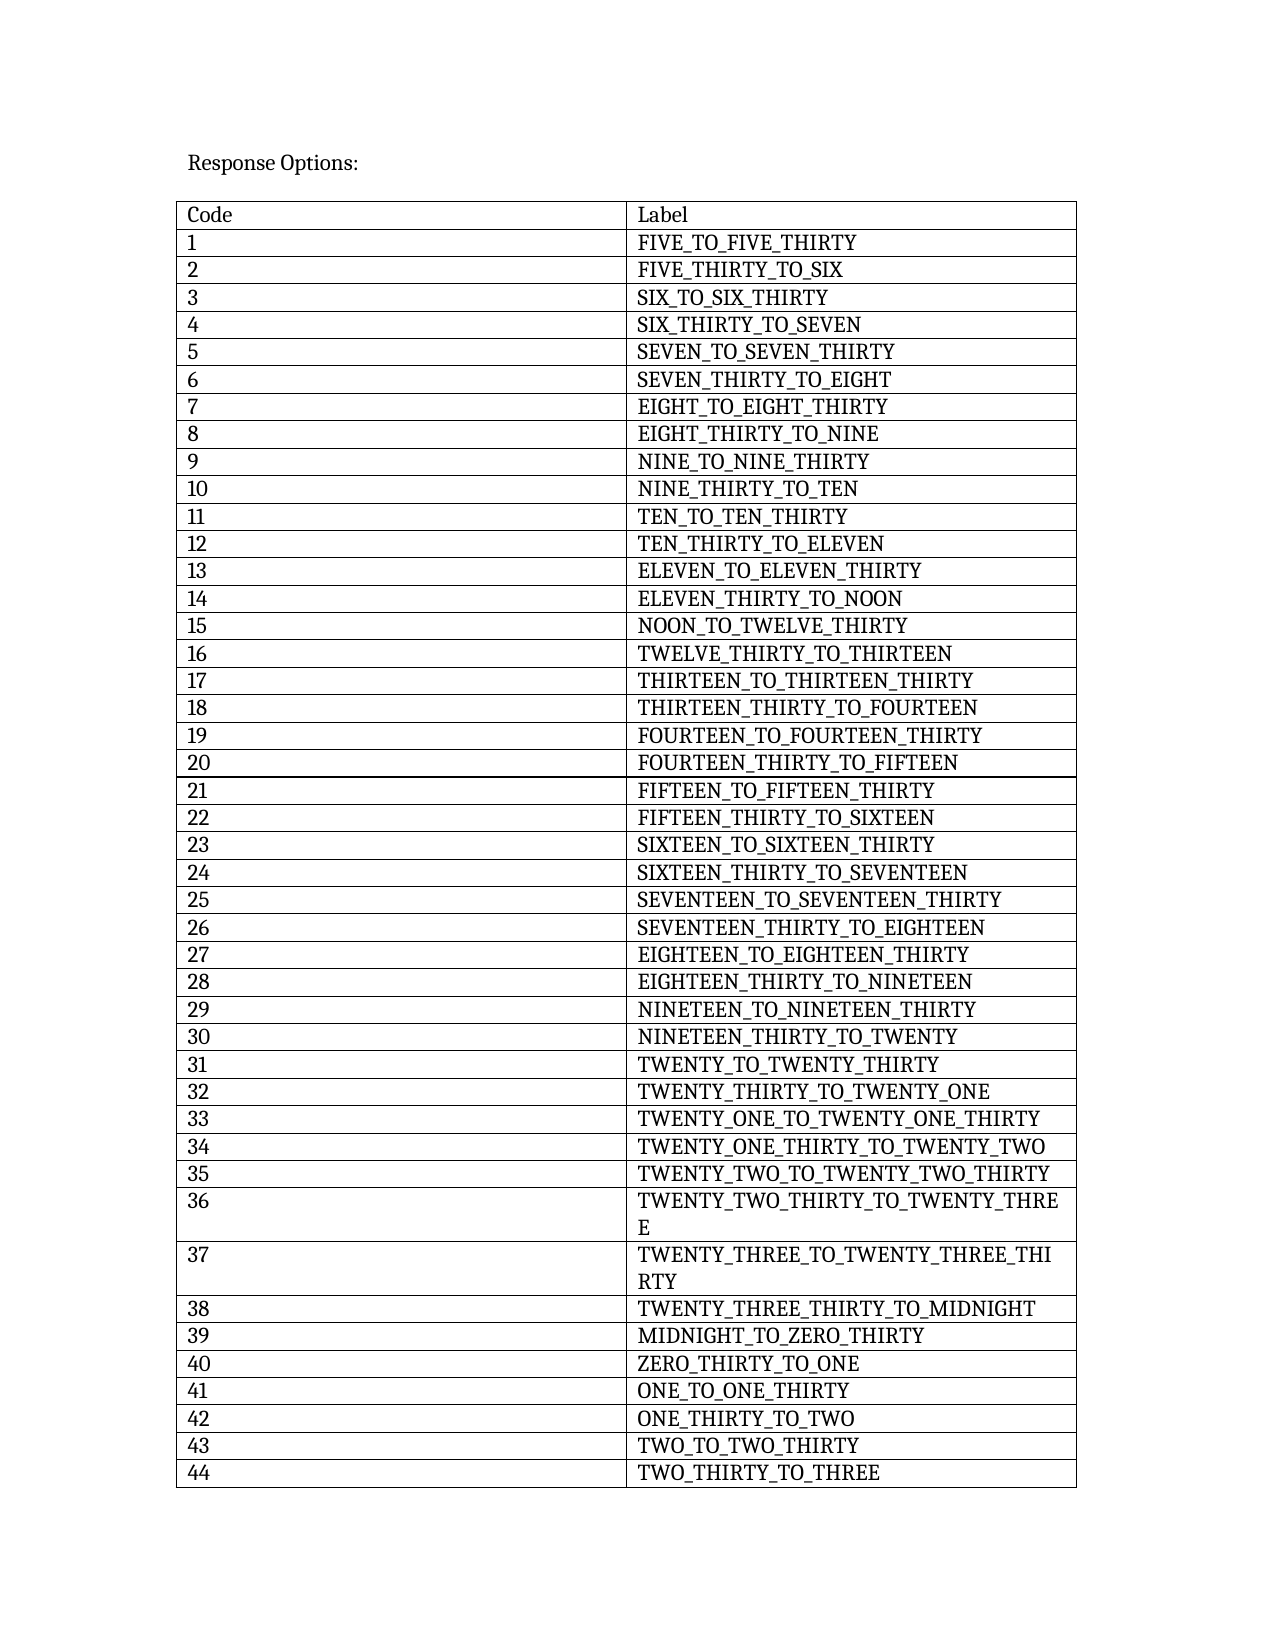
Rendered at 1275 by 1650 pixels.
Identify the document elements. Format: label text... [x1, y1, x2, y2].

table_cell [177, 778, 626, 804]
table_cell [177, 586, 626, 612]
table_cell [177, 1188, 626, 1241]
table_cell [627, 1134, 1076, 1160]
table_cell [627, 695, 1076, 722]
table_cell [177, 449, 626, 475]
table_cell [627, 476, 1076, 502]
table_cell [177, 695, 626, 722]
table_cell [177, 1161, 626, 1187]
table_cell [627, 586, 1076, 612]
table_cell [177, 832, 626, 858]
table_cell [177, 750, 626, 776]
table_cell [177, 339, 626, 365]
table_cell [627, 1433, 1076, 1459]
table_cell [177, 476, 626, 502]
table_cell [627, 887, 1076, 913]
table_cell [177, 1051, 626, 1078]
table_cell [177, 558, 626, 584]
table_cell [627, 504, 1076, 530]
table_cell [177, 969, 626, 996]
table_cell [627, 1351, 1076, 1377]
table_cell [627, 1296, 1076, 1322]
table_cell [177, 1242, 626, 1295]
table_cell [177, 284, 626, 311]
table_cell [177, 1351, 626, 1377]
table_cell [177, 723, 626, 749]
text Response Options: [187, 150, 1087, 176]
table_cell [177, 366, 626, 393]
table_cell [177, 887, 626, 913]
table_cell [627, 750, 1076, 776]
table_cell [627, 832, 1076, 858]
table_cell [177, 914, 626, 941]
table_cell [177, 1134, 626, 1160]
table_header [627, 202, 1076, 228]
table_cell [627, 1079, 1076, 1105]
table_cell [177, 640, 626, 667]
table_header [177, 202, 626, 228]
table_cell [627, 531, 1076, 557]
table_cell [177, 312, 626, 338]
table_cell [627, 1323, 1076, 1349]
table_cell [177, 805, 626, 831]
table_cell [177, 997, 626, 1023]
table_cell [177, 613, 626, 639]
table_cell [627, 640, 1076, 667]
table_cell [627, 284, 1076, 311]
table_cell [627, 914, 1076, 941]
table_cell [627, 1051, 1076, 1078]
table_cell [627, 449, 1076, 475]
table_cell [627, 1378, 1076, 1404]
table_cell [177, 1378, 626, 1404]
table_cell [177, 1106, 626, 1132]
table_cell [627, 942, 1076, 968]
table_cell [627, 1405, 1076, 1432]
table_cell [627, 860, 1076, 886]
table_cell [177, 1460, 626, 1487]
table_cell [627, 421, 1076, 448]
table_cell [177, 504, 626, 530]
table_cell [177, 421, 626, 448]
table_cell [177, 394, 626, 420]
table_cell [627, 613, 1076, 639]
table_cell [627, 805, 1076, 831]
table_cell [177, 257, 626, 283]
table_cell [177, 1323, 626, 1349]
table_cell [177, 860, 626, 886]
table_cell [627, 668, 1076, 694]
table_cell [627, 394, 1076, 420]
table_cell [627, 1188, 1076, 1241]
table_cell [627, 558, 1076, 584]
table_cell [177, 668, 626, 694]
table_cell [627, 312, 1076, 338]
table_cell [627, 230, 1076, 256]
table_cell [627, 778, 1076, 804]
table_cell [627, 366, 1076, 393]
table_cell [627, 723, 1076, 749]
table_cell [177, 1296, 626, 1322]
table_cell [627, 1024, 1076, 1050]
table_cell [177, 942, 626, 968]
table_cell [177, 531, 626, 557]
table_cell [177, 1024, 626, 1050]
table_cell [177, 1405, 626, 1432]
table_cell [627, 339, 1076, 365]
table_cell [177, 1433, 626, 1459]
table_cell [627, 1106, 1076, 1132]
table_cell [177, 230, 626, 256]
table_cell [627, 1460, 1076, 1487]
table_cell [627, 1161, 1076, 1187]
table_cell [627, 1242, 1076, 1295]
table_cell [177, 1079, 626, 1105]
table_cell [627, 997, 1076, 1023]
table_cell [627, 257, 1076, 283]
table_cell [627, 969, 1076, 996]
